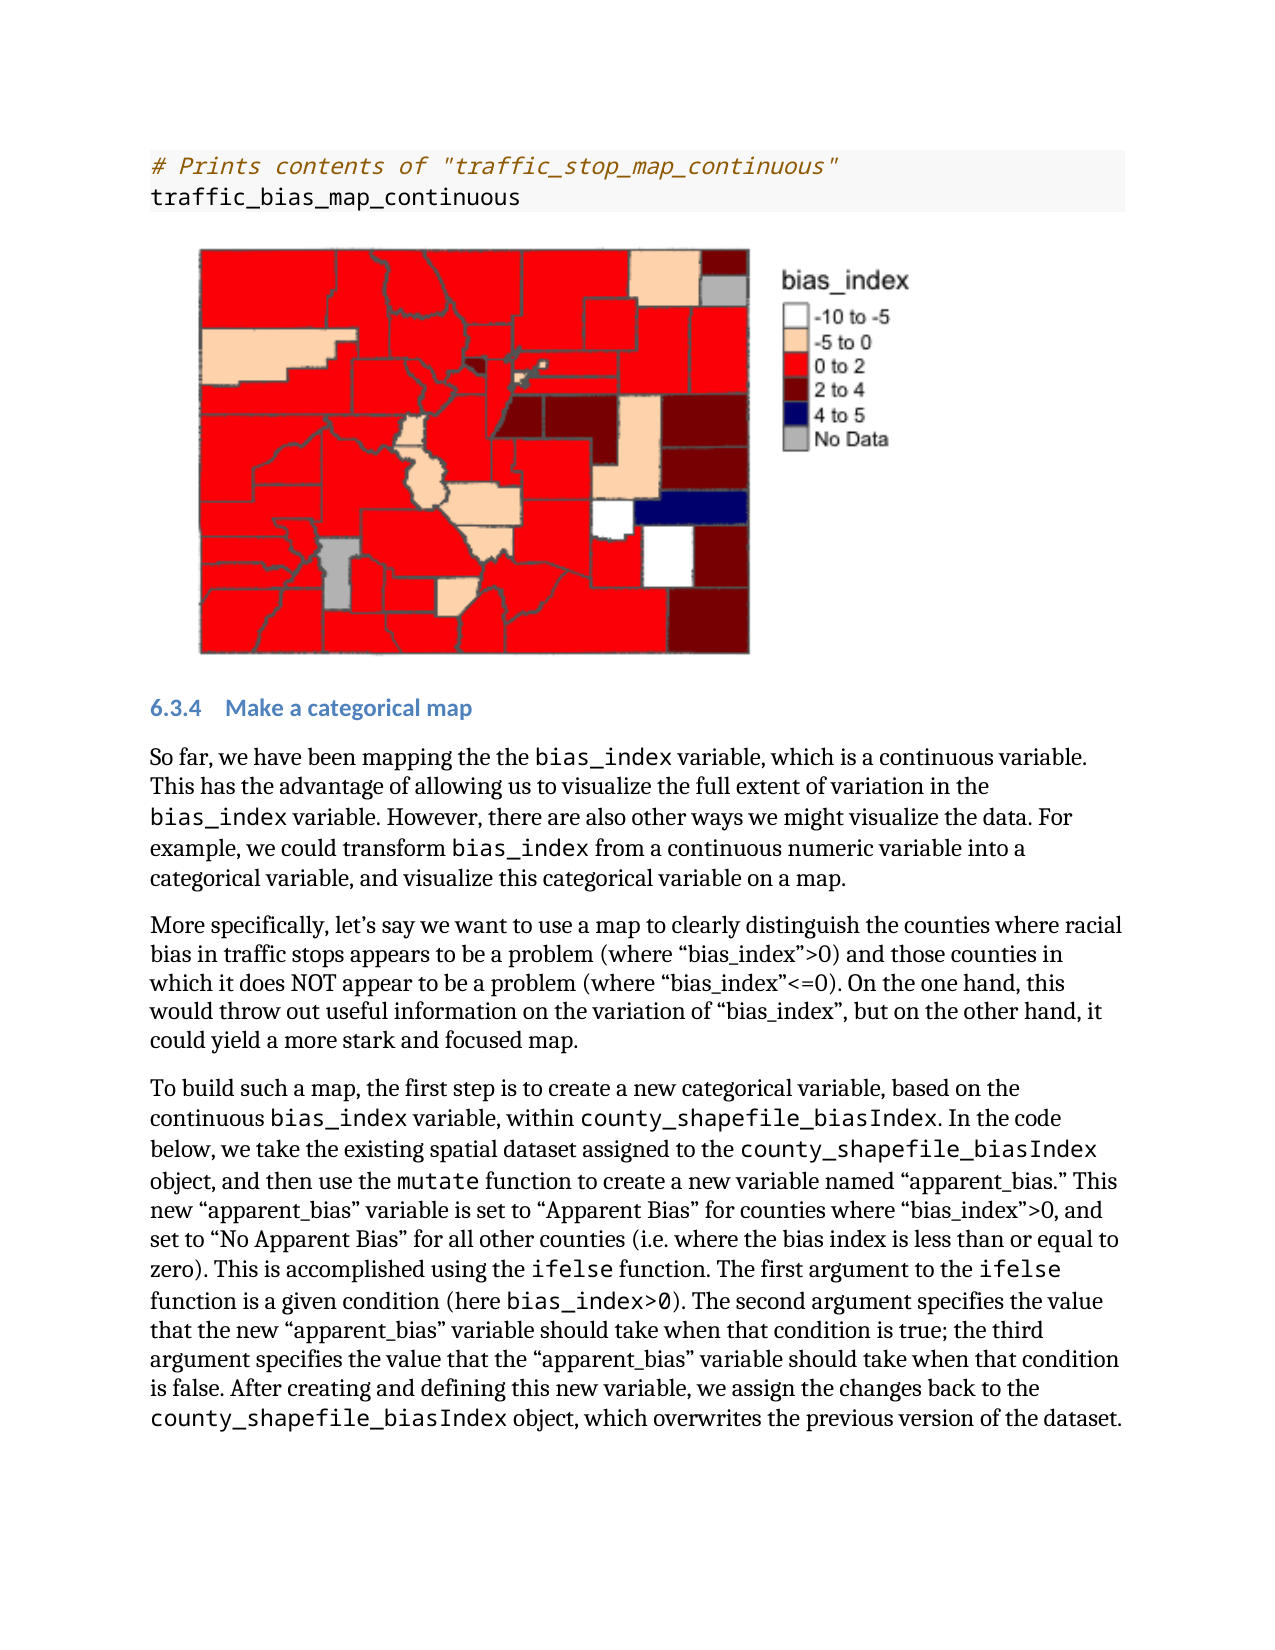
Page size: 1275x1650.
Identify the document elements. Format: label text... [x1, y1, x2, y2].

picture [168, 233, 1044, 671]
text # Prints contents of "traffic_stop_map_continuous" traffic_bias_map_continuous [521, 150, 1125, 212]
text More specifically, let’s say we want to use a map to clearly distinguish the counties where racial bias in traffic stops appears to be a problem (where “bias_index”>0) and those counties in which it does NOT appear to be a problem (where “bias_index”<=0). On the one hand, this would throw out useful information on the variation of “bias_index”, but on the other hand, it could yield a more stark and focused map. [150, 911, 1125, 1055]
text To build such a map, the first step is to create a new categorical variable, based on the continuous bias_index variable, within county_shapefile_biasIndex. In the code below, we take the existing spatial dataset assigned to the county_shapefile_biasIndex object, and then use the mutate function to create a new variable named “apparent_bias.” This new “apparent_bias” variable is set to “Apparent Bias” for counties where “bias_index”>0, and set to “No Apparent Bias” for all other counties (i.e. where the bias index is less than or equal to zero). This is accomplished using the ifelse function. The first argument to the ifelse function is a given condition (here bias_index>0). The second argument specifies the value that the new “apparent_bias” variable should take when that condition is true; the third argument specifies the value that the “apparent_bias” variable should take when that condition is false. After creating and defining this new variable, we assign the changes back to the county_shapefile_biasIndex object, which overwrites the previous version of the dataset. [150, 1073, 1125, 1433]
subtitle 6.3.4 Make a categorical map [150, 692, 1125, 722]
text So far, we have been mapping the the bias_index variable, which is a continuous variable. This has the advantage of allowing us to visualize the full extent of variation in the bias_index variable. However, there are also other ways we might visualize the data. For example, we could transform bias_index from a continuous numeric variable into a categorical variable, and visualize this categorical variable on a map. [150, 741, 1125, 892]
